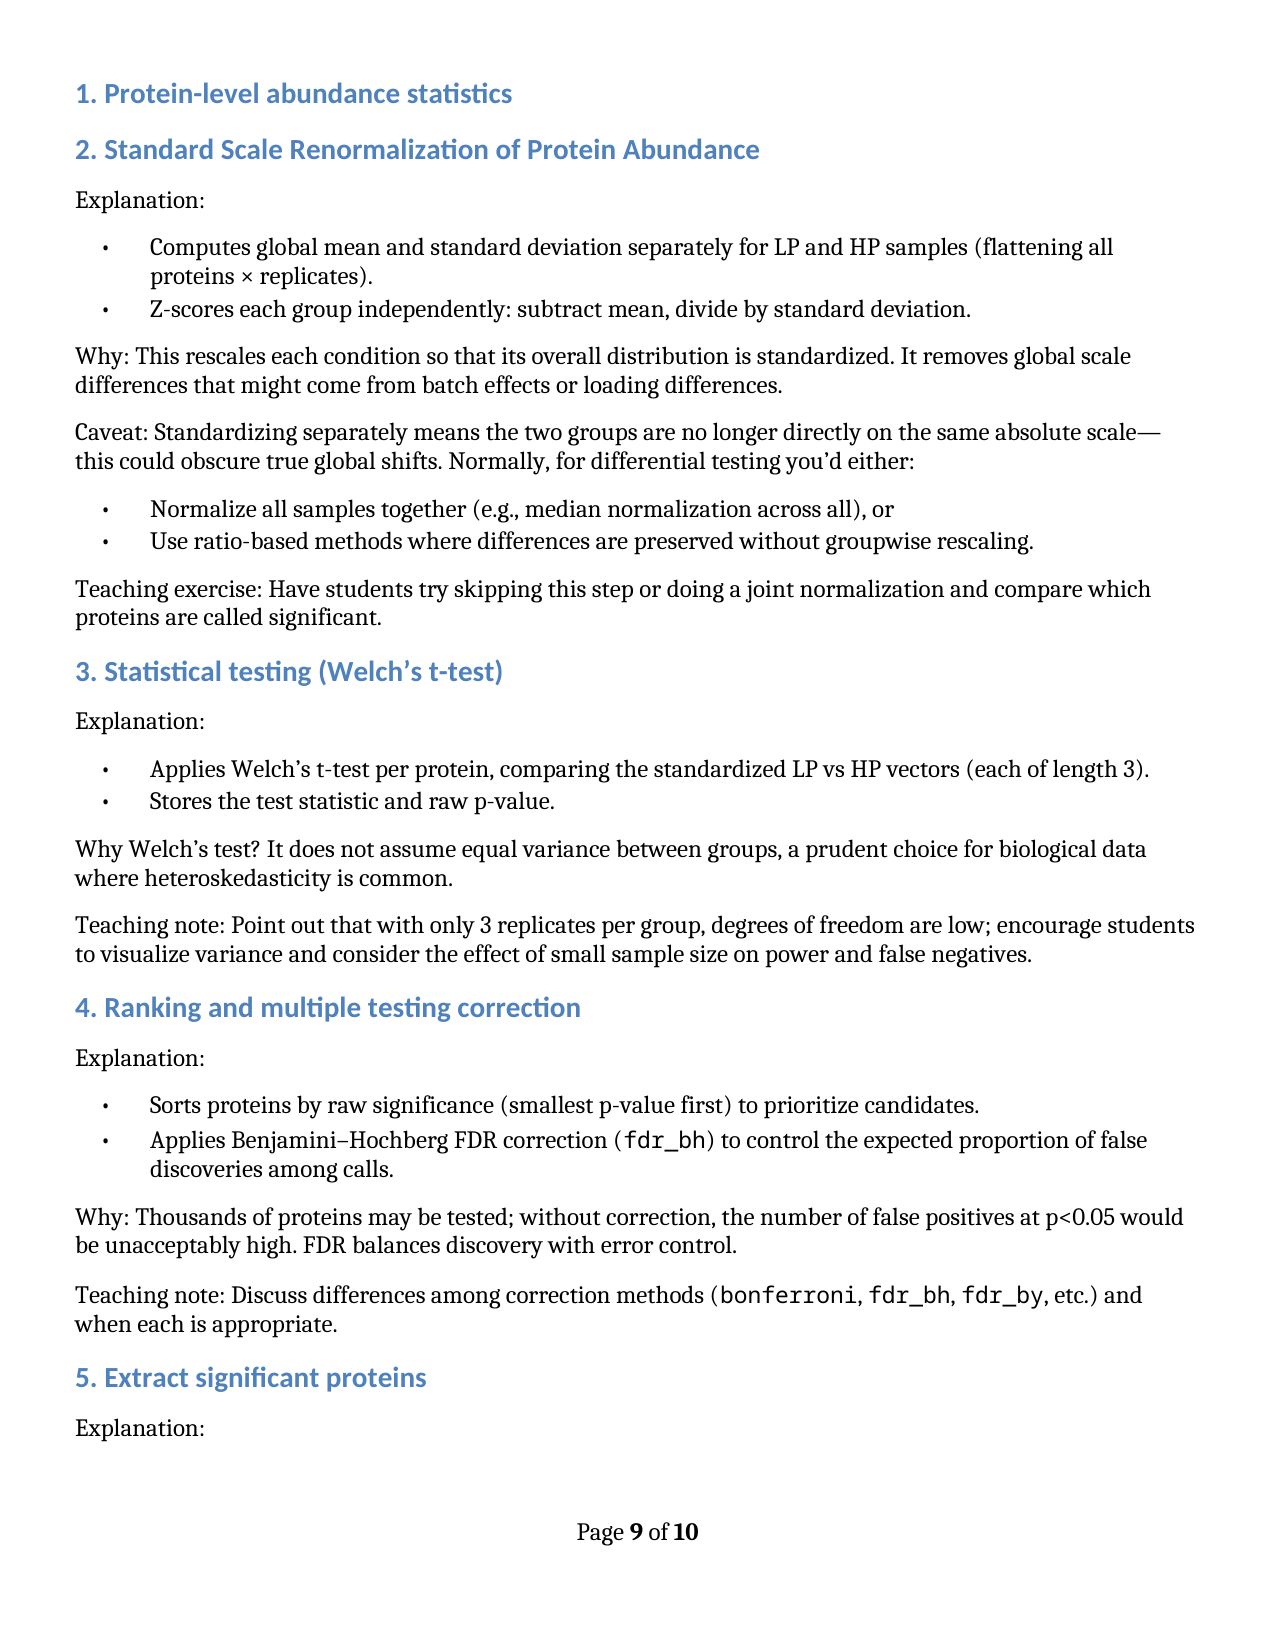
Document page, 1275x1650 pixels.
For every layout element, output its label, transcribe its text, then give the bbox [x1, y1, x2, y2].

text Explanation: [75, 1414, 1200, 1443]
subtitle 2. Standard Scale Renormalization of Protein Abundance [75, 131, 1200, 167]
list Computes global mean and standard deviation separately for LP and HP samples (flattening all proteins × replicates). [100, 233, 1200, 291]
text Teaching note: Discuss differences among correction methods (bonferroni, fdr_bh, fdr_by, etc.) and when each is appropriate. [75, 1279, 1200, 1339]
text Explanation: [75, 186, 1200, 214]
text Teaching exercise: Have students try skipping this step or doing a joint normalization and compare which proteins are called significant. [75, 574, 1200, 632]
list Use ratio-based methods where differences are preserved without groupwise rescaling. [100, 527, 1200, 556]
text Why Welch’s test? It does not assume equal variance between groups, a prudent choice for biological data where heteroskedasticity is common. [75, 835, 1200, 892]
list Sorts proteins by raw significance (smallest p-value first) to prioritize candidates. [100, 1091, 1200, 1120]
text Explanation: [75, 707, 1200, 736]
list Stores the test statistic and raw p-value. [100, 787, 1200, 816]
list Normalize all samples together (e.g., median normalization across all), or [100, 494, 1200, 523]
list Applies Benjamini–Hochberg FDR correction (fdr_bh) to control the expected proportion of false discoveries among calls. [100, 1124, 1200, 1184]
text Caveat: Standardizing separately means the two groups are no longer directly on the same absolute scale—this could obscure true global shifts. Normally, for differential testing you’d either: [75, 418, 1200, 476]
subtitle 4. Ranking and multiple testing correction [75, 989, 1200, 1025]
list Applies Welch’s t-test per protein, comparing the standardized LP vs HP vectors (each of length 3). [100, 755, 1200, 783]
text Explanation: [75, 1044, 1200, 1072]
subtitle 1. Protein-level abundance statistics [75, 75, 1200, 111]
subtitle 5. Extract significant proteins [75, 1359, 1200, 1395]
text Teaching note: Point out that with only 3 replicates per group, degrees of freedom are low; encourage students to visualize variance and consider the effect of small sample size on power and false negatives. [75, 911, 1200, 968]
subtitle 3. Statistical testing (Welch’s t-test) [75, 653, 1200, 688]
list Z-scores each group independently: subtract mean, divide by standard deviation. [100, 294, 1200, 323]
text Why: This rescales each condition so that its overall distribution is standardized. It removes global scale differences that might come from batch effects or loading differences. [75, 342, 1200, 399]
